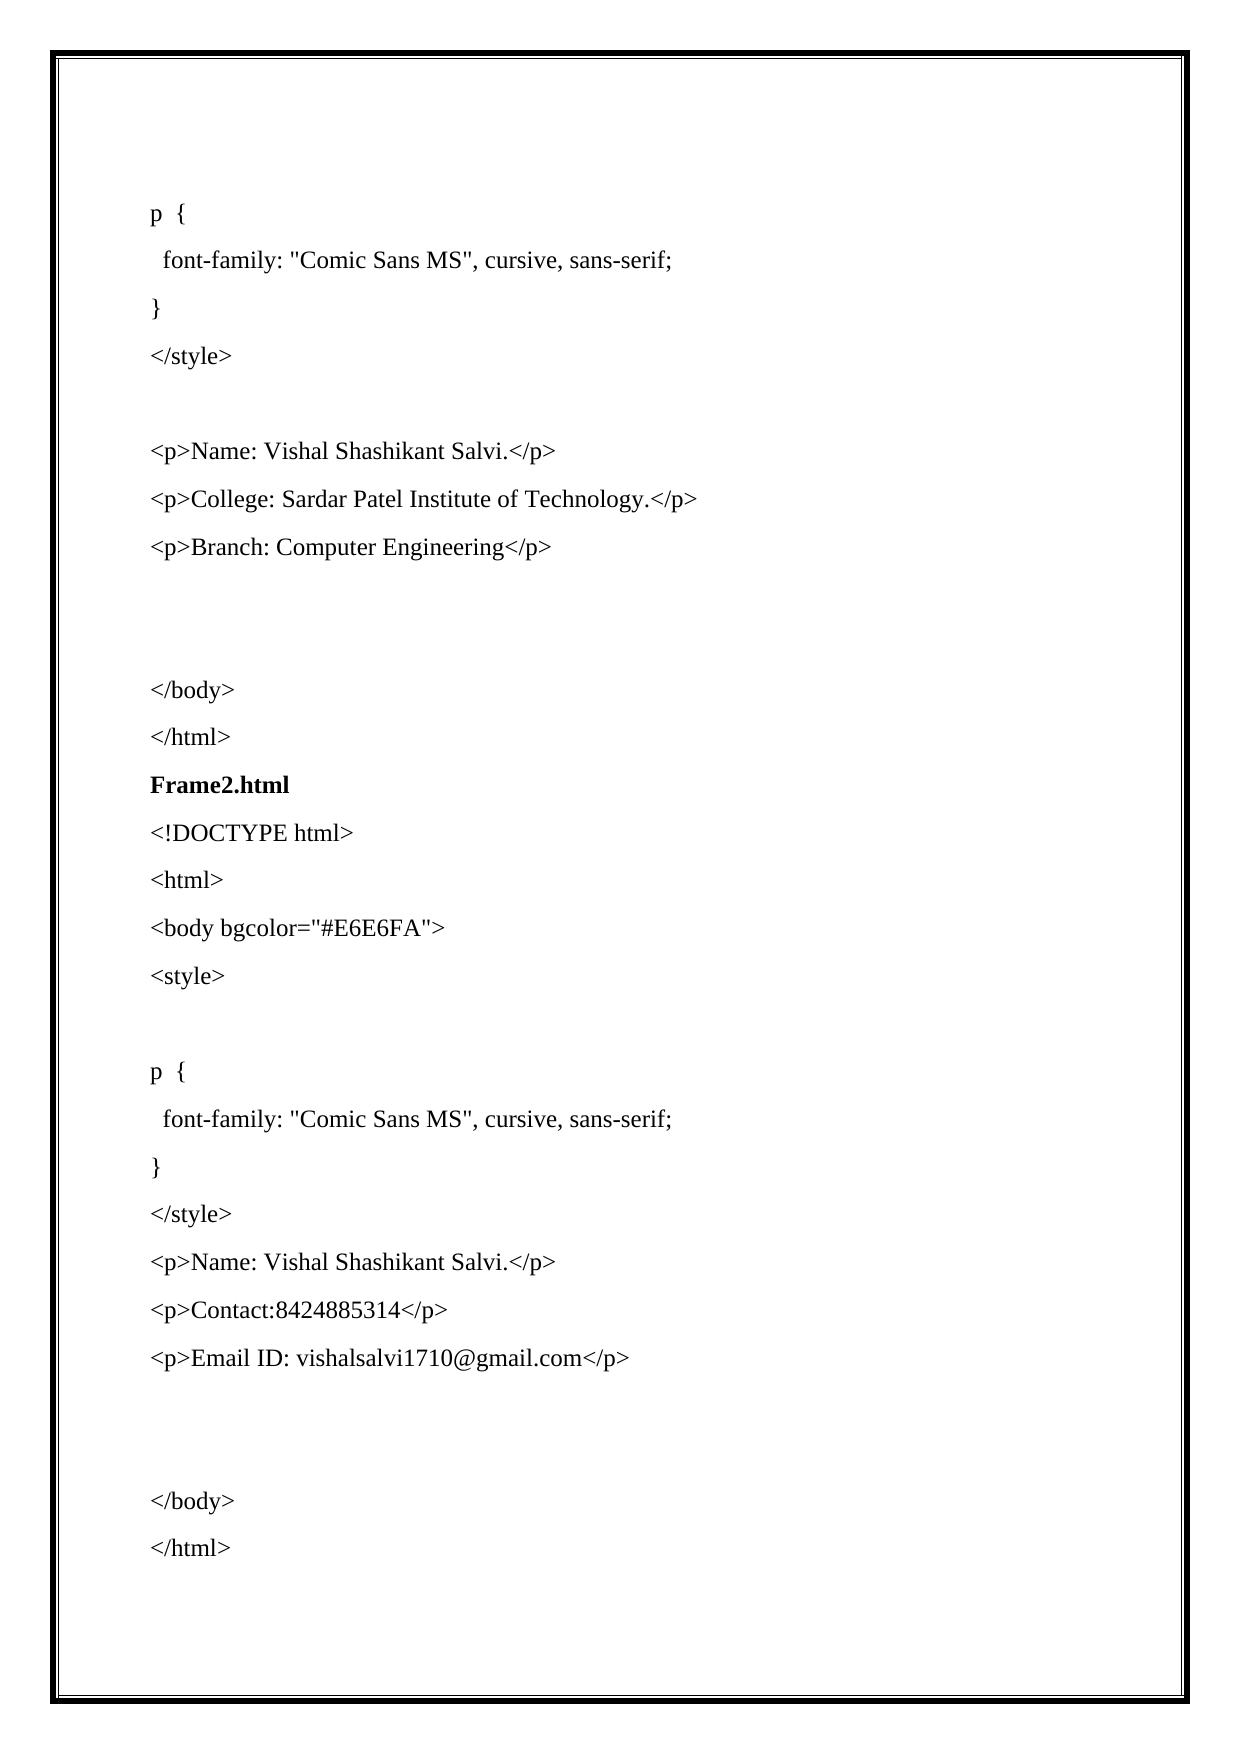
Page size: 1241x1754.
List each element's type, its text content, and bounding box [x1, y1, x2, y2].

text </style> [150, 341, 1090, 369]
text <!DOCTYPE html> [150, 818, 1090, 847]
text font-family: "Comic Sans MS", cursive, sans-serif; [150, 245, 1090, 274]
text p { [150, 198, 1090, 226]
text <style> [150, 961, 1090, 990]
text <p>Contact:8424885314</p> [150, 1295, 1090, 1324]
text <p>Email ID: vishalsalvi1710@gmail.com</p> [150, 1343, 1090, 1371]
text Frame2.html [150, 770, 1090, 799]
text p { [150, 1056, 1090, 1085]
text </body> [150, 1486, 1090, 1514]
text </html> [150, 722, 1090, 751]
text <p>College: Sardar Patel Institute of Technology.</p> [150, 484, 1090, 513]
text </body> [150, 675, 1090, 703]
text </html> [150, 1533, 1090, 1562]
text <p>Name: Vishal Shashikant Salvi.</p> [150, 436, 1090, 465]
text <html> [150, 866, 1090, 894]
text font-family: "Comic Sans MS", cursive, sans-serif; [150, 1104, 1090, 1133]
text <p>Name: Vishal Shashikant Salvi.</p> [150, 1247, 1090, 1276]
text <p>Branch: Computer Engineering</p> [150, 532, 1090, 560]
text } [150, 1152, 1090, 1181]
text <body bgcolor="#E6E6FA"> [150, 913, 1090, 942]
text } [150, 293, 1090, 322]
text </style> [150, 1199, 1090, 1228]
